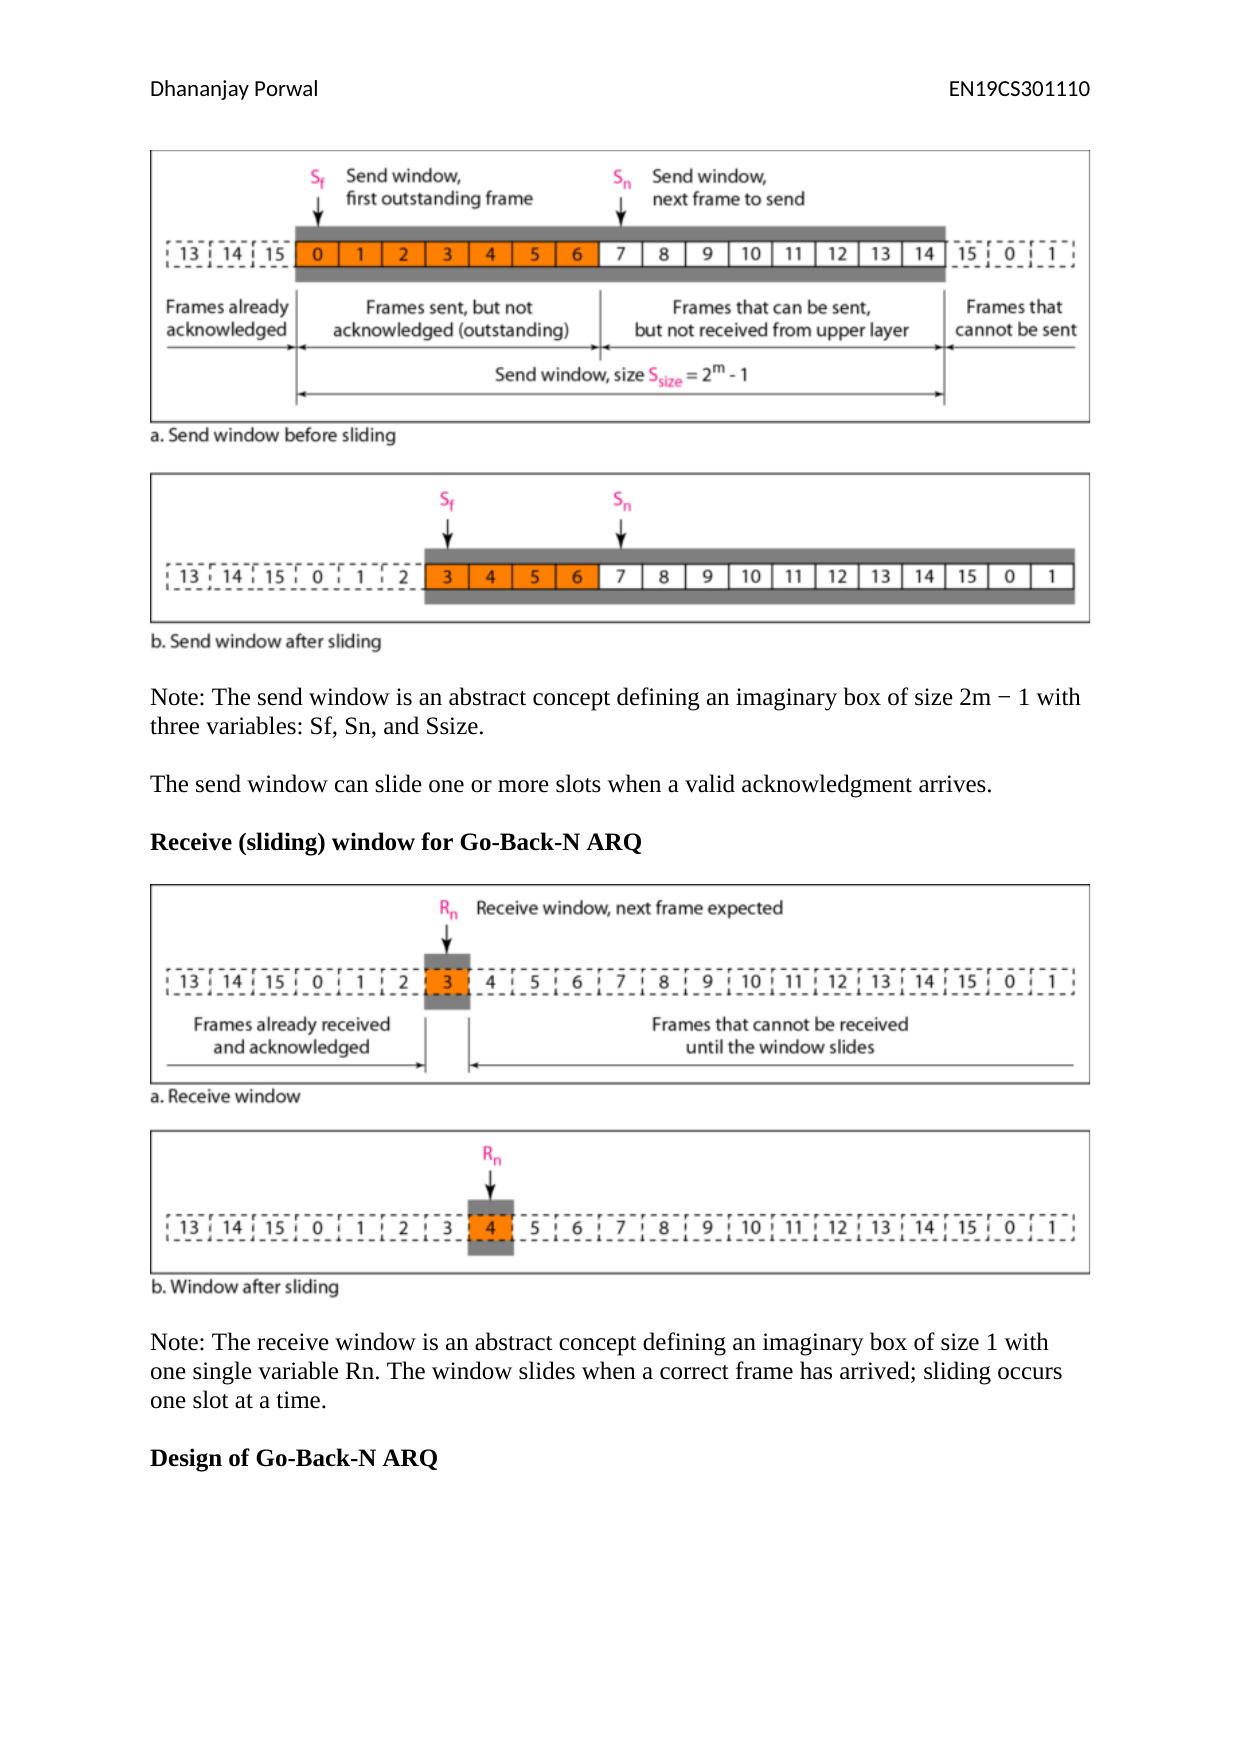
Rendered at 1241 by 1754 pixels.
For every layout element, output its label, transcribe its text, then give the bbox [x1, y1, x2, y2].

text Receive (sliding) window for Go-Back-N ARQ [150, 827, 1090, 855]
text Design of Go-Back-N ARQ [150, 1443, 1090, 1472]
text Note: The send window is an abstract concept defining an imaginary box of size 2m − 1 with three variables: Sf, Sn, and Ssize. [150, 682, 1090, 739]
text Note: The receive window is an abstract concept defining an imaginary box of size 1 with one single variable Rn. The window slides when a correct frame has arrived; sliding occurs one slot at a time. [150, 1327, 1090, 1414]
text The send window can slide one or more slots when a valid acknowledgment arrives. [150, 769, 1090, 797]
picture [150, 150, 1091, 653]
picture [150, 884, 1091, 1299]
